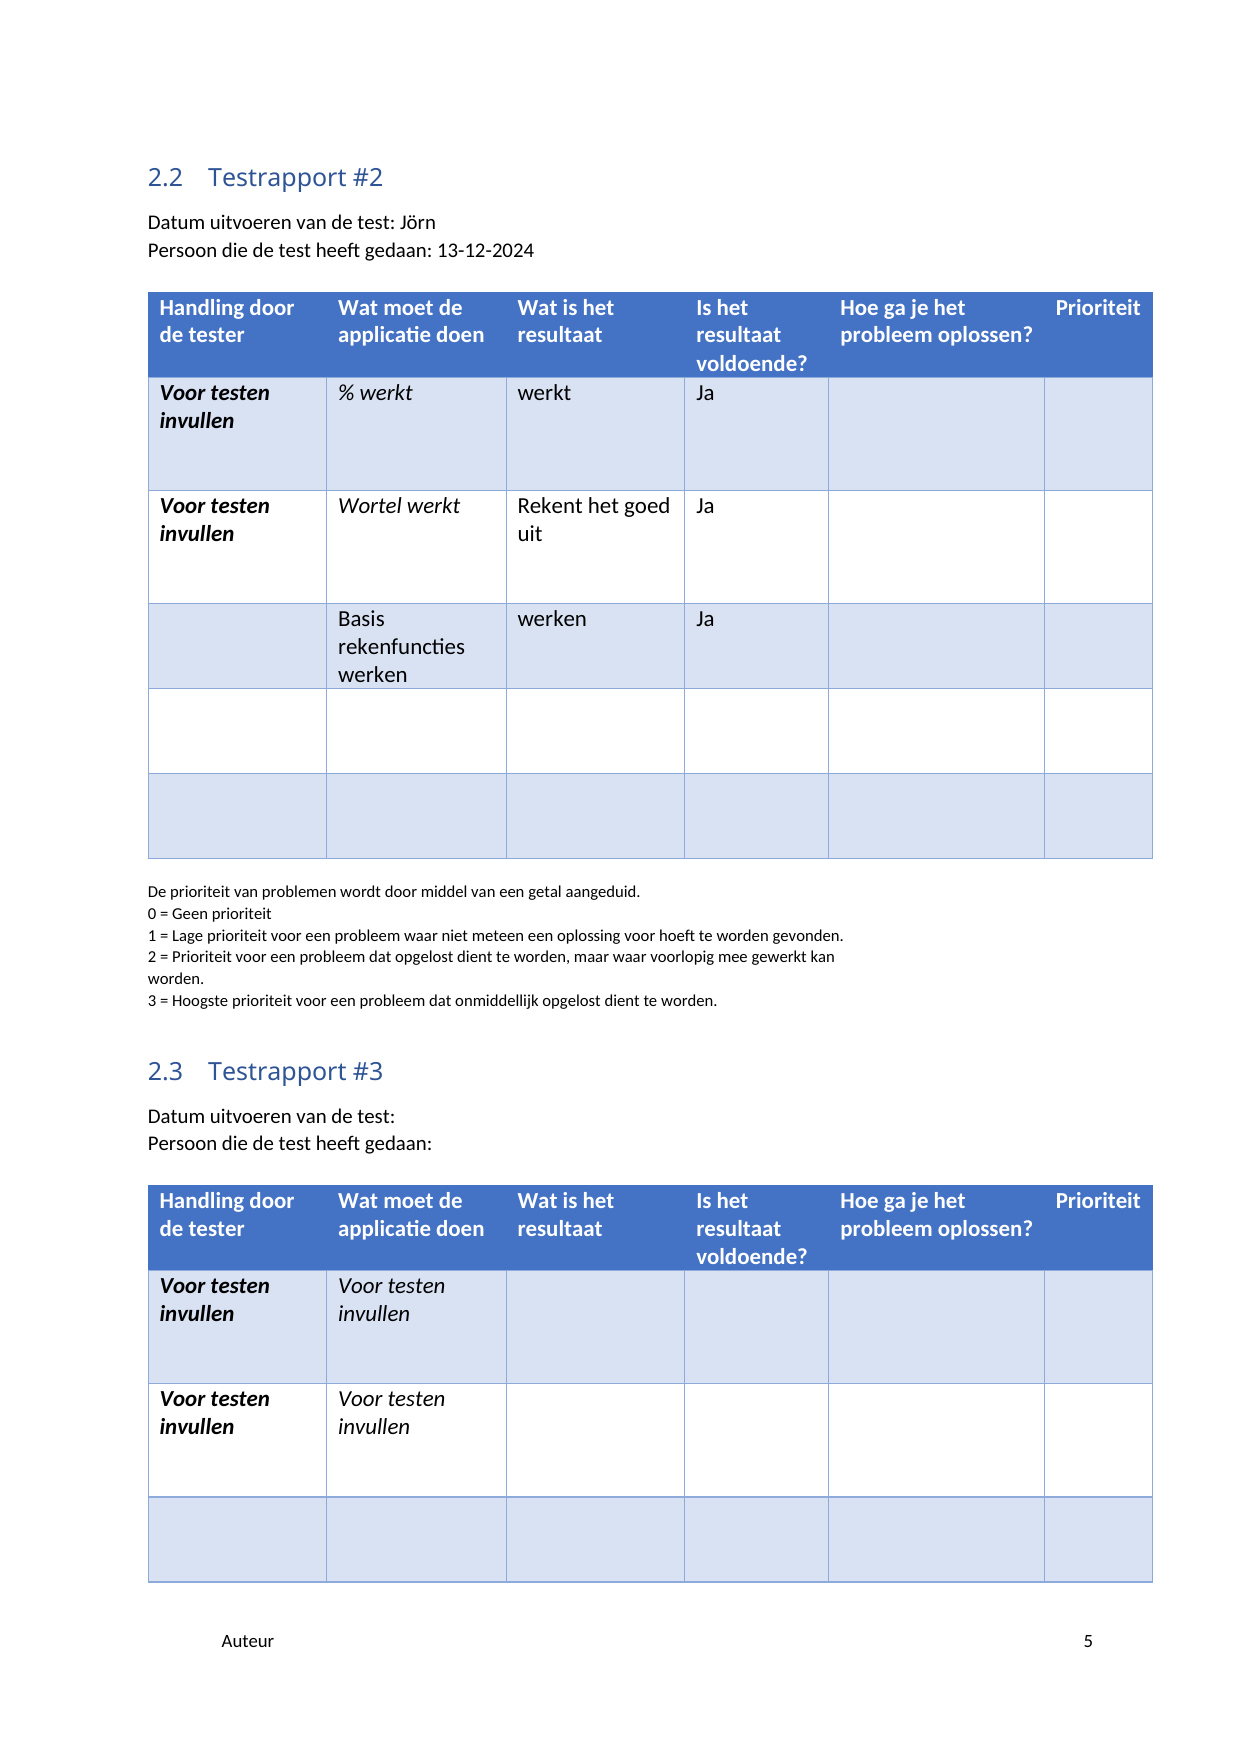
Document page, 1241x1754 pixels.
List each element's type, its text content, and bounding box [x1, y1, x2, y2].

text De prioriteit van problemen wordt door middel van een getal aangeduid. [148, 881, 1093, 901]
table_header Prioriteit [1045, 1186, 1152, 1270]
table_cell % werkt [327, 378, 506, 490]
table_cell [149, 774, 326, 858]
table_header Is het resultaat voldoende? [685, 293, 828, 377]
table_cell werken [507, 604, 684, 688]
text 2 = Prioriteit voor een probleem dat opgelost dient te worden, maar waar voorlopig mee gewerkt kan [148, 947, 1093, 967]
table_cell [327, 774, 506, 858]
subtitle Testrapport #3 [148, 1053, 1093, 1088]
text 0 = Geen prioriteit [148, 903, 1093, 923]
table_cell [1045, 491, 1152, 603]
table_cell Basis rekenfuncties werken [327, 604, 506, 688]
table_cell werkt [507, 378, 684, 490]
table_header Handling door de tester [149, 293, 326, 377]
table_cell Voor testen invullen [149, 378, 326, 490]
table_cell Voor testen invullen [327, 1384, 506, 1496]
table_header Wat moet de applicatie doen [327, 293, 506, 377]
text Persoon die de test heeft gedaan: 13-12-2024 [148, 237, 1093, 262]
table_cell Voor testen invullen [327, 1271, 506, 1383]
table_cell Ja [685, 604, 828, 688]
table_cell [829, 774, 1044, 858]
table_cell [507, 1498, 684, 1581]
table_cell [685, 1498, 828, 1581]
table_cell [685, 1271, 828, 1383]
table_cell [507, 774, 684, 858]
table_cell Voor testen invullen [149, 491, 326, 603]
table_cell Voor testen invullen [149, 1384, 326, 1496]
table_cell [1045, 1271, 1152, 1383]
table_cell Wortel werkt [327, 491, 506, 603]
text Datum uitvoeren van de test: [148, 1103, 1093, 1128]
table_header Hoe ga je het probleem oplossen? [829, 1186, 1044, 1270]
table_cell [149, 604, 326, 688]
table_cell [327, 689, 506, 773]
table_header Prioriteit [1045, 293, 1152, 377]
table_header Wat is het resultaat [507, 1186, 684, 1270]
table_cell [829, 378, 1044, 490]
table_cell [1045, 604, 1152, 688]
table_cell [829, 689, 1044, 773]
text 3 = Hoogste prioriteit voor een probleem dat onmiddellijk opgelost dient te worden. [148, 991, 1093, 1011]
table_header Handling door de tester [149, 1186, 326, 1270]
table_cell [829, 1498, 1044, 1581]
text Datum uitvoeren van de test: Jörn [148, 209, 1093, 235]
table_cell [1045, 1498, 1152, 1581]
text worden. [148, 969, 1093, 989]
table_cell [1045, 378, 1152, 490]
table_cell [149, 689, 326, 773]
table_cell [685, 774, 828, 858]
subtitle Testrapport #2 [148, 160, 1093, 194]
table_cell Ja [685, 378, 828, 490]
table_header Wat is het resultaat [507, 293, 684, 377]
table_cell [829, 491, 1044, 603]
table_cell Rekent het goed uit [507, 491, 684, 603]
table_cell [149, 1498, 326, 1581]
table_header Is het resultaat voldoende? [685, 1186, 828, 1270]
text 1 = Lage prioriteit voor een probleem waar niet meteen een oplossing voor hoeft te worden gevonden. [148, 925, 1093, 945]
table_cell [829, 1384, 1044, 1496]
table_header Wat moet de applicatie doen [327, 1186, 506, 1270]
text Persoon die de test heeft gedaan: [148, 1130, 1093, 1156]
table_cell [685, 1384, 828, 1496]
table_header Hoe ga je het probleem oplossen? [829, 293, 1044, 377]
table_cell [327, 1498, 506, 1581]
table_cell [1045, 689, 1152, 773]
table_cell [507, 1384, 684, 1496]
table_cell [829, 604, 1044, 688]
table_cell [685, 689, 828, 773]
table_cell [507, 689, 684, 773]
table_cell [829, 1271, 1044, 1383]
table_cell Voor testen invullen [149, 1271, 326, 1383]
table_cell [1045, 1384, 1152, 1496]
table_cell [1045, 774, 1152, 858]
table_cell Ja [685, 491, 828, 603]
table_cell [507, 1271, 684, 1383]
